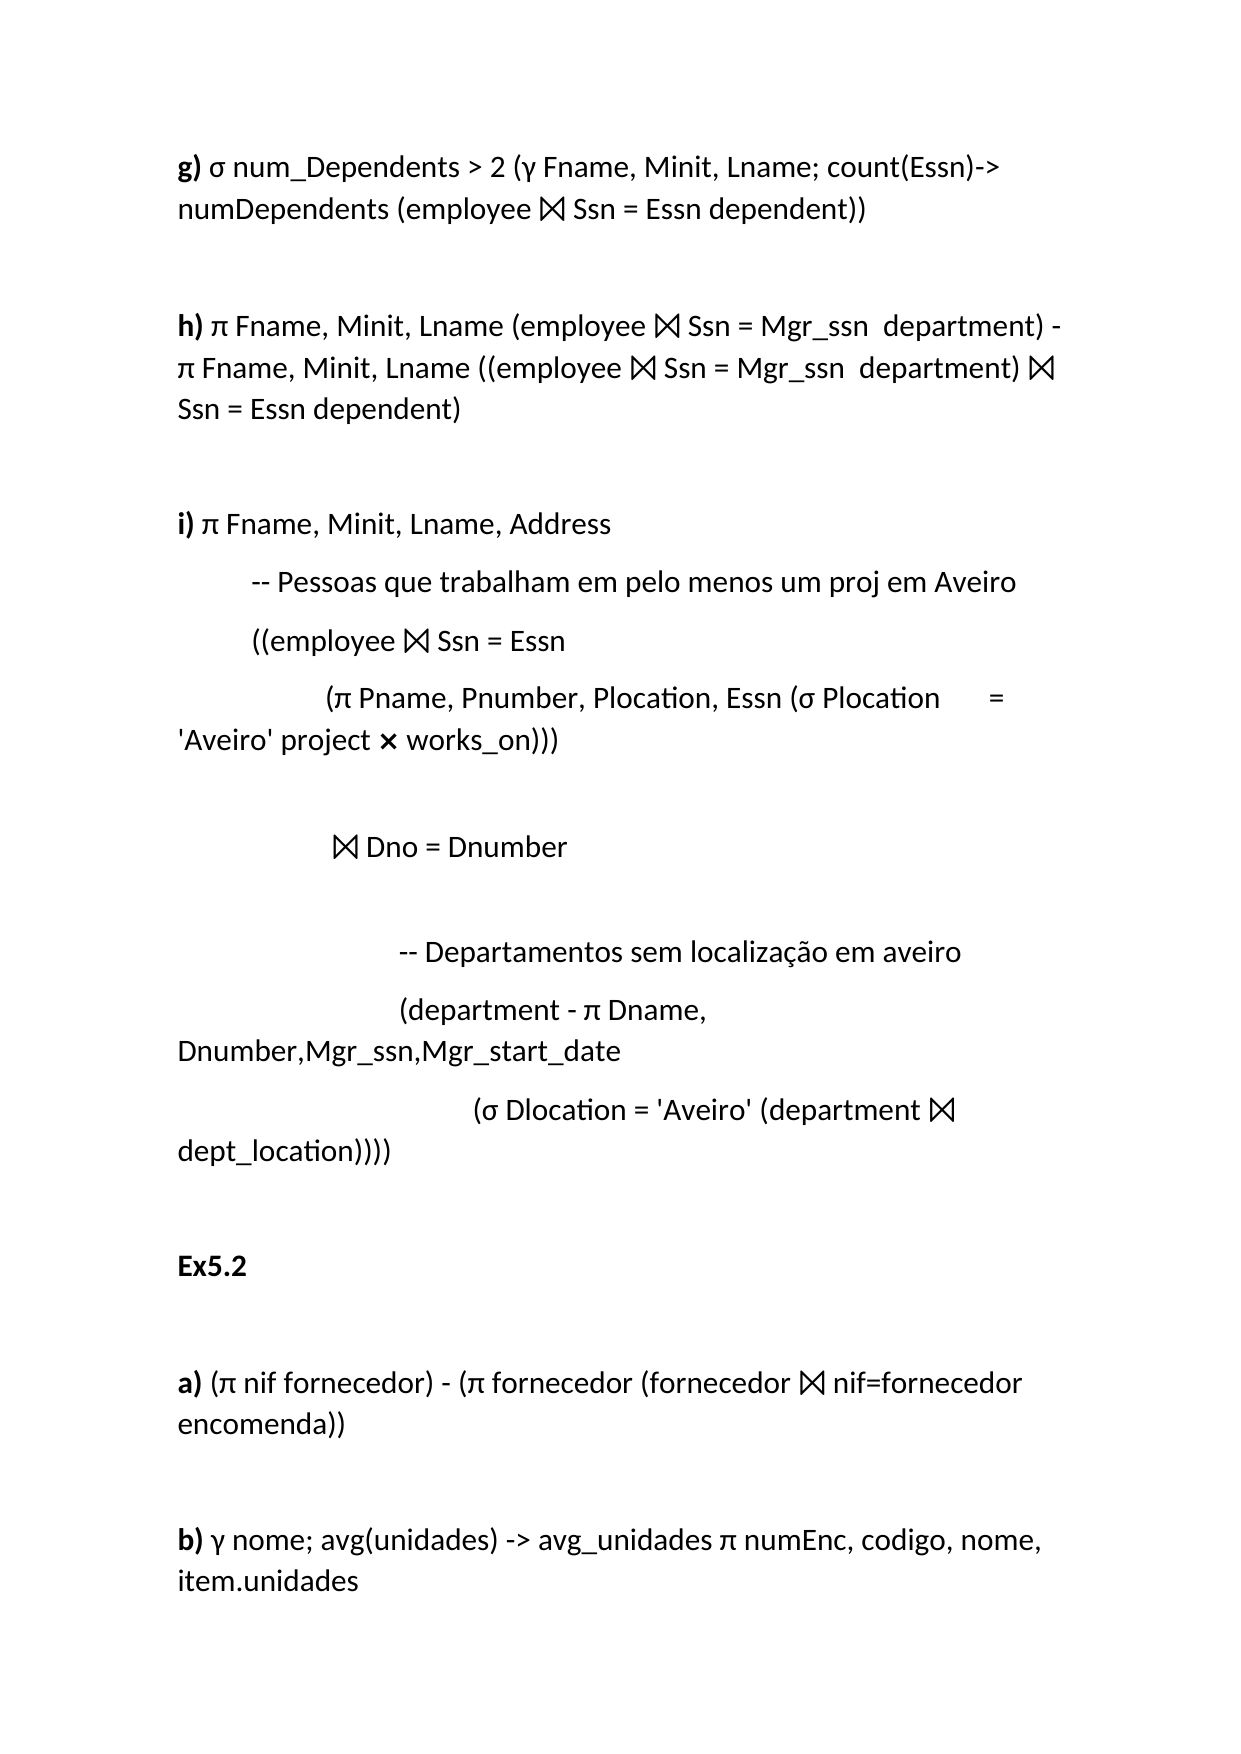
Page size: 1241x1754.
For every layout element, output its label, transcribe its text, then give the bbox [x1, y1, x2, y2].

text -- Pessoas que trabalham em pelo menos um proj em Aveiro [177, 562, 1063, 600]
text h) π Fname, Minit, Lname (employee ⨝ Ssn = Mgr_ssn department) - π Fname, Minit, Lname ((employee ⨝ Ssn = Mgr_ssn department) ⨝ Ssn = Essn dependent) [177, 305, 1063, 427]
text ⨝ Dno = Dnumber [177, 826, 1063, 865]
text a) (π nif fornecedor) - (π fornecedor (fornecedor ⨝ nif=fornecedor encomenda)) [177, 1362, 1063, 1442]
text g) σ num_Dependents > 2 (γ Fname, Minit, Lname; count(Essn)-> numDependents (employee ⨝ Ssn = Essn dependent)) [177, 148, 1063, 228]
text ((employee ⨝ Ssn = Essn [177, 620, 1063, 659]
text (π Pname, Pnumber, Plocation, Essn (σ Plocation = 'Aveiro' project ⨯ works_on))) [177, 679, 1063, 759]
text i) π Fname, Minit, Lname, Address [177, 504, 1063, 543]
text (σ Dlocation = 'Aveiro' (department ⨝ dept_location)))) [177, 1089, 1063, 1169]
text Ex5.2 [177, 1247, 1063, 1285]
text (department - π Dname, Dnumber,Mgr_ssn,Mgr_start_date [177, 990, 1063, 1069]
text -- Departamentos sem localização em aveiro [177, 932, 1063, 970]
text b) γ nome; avg(unidades) -> avg_unidades π numEnc, codigo, nome, item.unidades [177, 1520, 1063, 1599]
